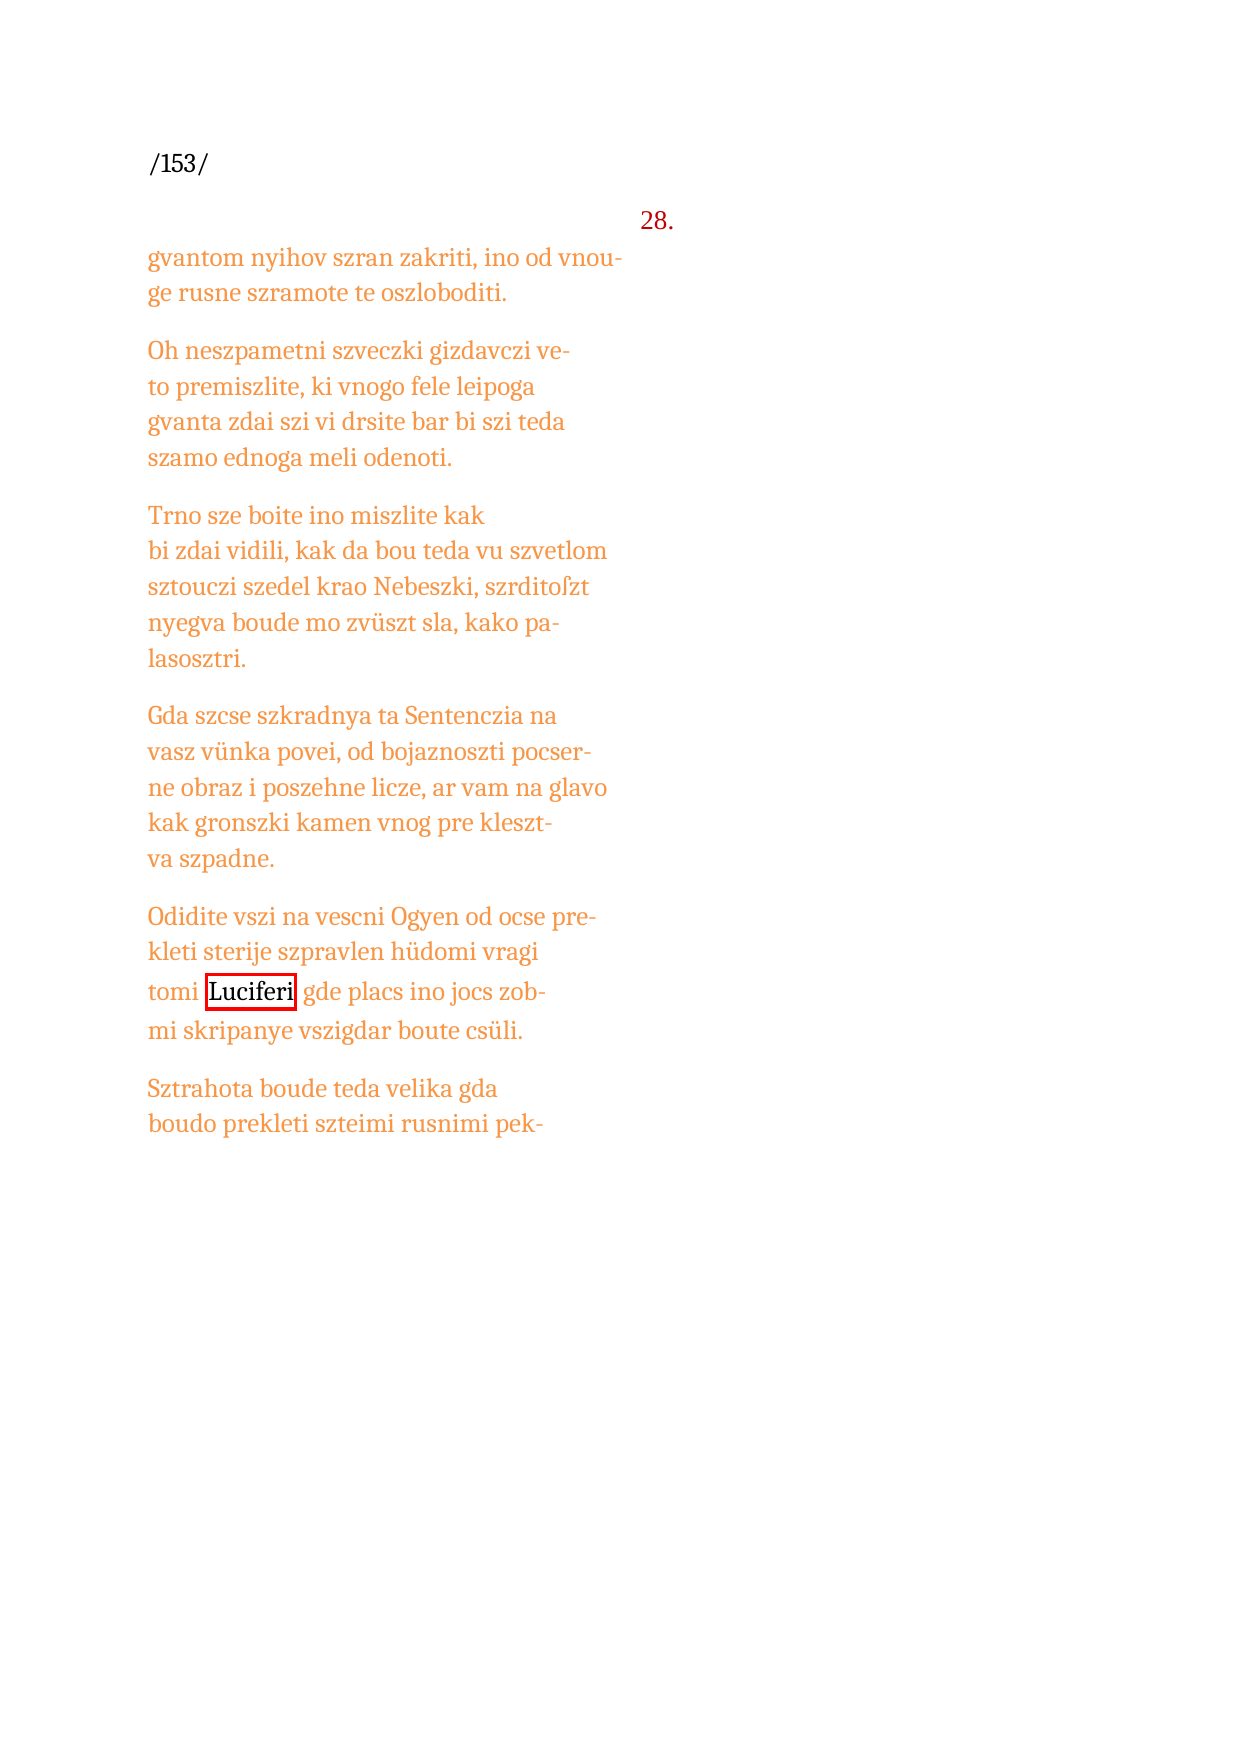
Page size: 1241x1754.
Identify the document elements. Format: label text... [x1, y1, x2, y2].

text /153/ [148, 148, 1167, 179]
text 28. [148, 204, 1167, 235]
text Oh neszpametni szveczki gizdavczi ve- to premiszlite, ki vnogo fele leipoga gvanta zdai szi vi drsite bar bi szi teda szamo ednoga meli odenoti. [148, 335, 1167, 473]
text Odidite vszi na vescni Ogyen od ocse pre- kleti sterije szpravlen hüdomi vragi tomi Luciferi gde placs ino jocs zob- mi skripanye vszigdar boute csüli. [148, 901, 1167, 1046]
text gvantom nyihov szran zakriti, ino od vnou- ge rusne szramote te oszloboditi. [148, 242, 1167, 308]
text Trno sze boite ino miszlite kak bi zdai vidili, kak da bou teda vu szvetlom sztouczi szedel krao Nebeszki, szrditoſzt nyegva boude mo zvüszt sla, kako pa- lasosztri. [148, 500, 1167, 674]
text Sztrahota boude teda velika gda boudo prekleti szteimi rusnimi pek- [148, 1073, 1167, 1139]
text Gda szcse szkradnya ta Sentenczia na vasz vünka povei, od bojaznoszti pocser- ne obraz i poszehne licze, ar vam na glavo kak gronszki kamen vnog pre kleszt- va szpadne. [148, 700, 1167, 874]
